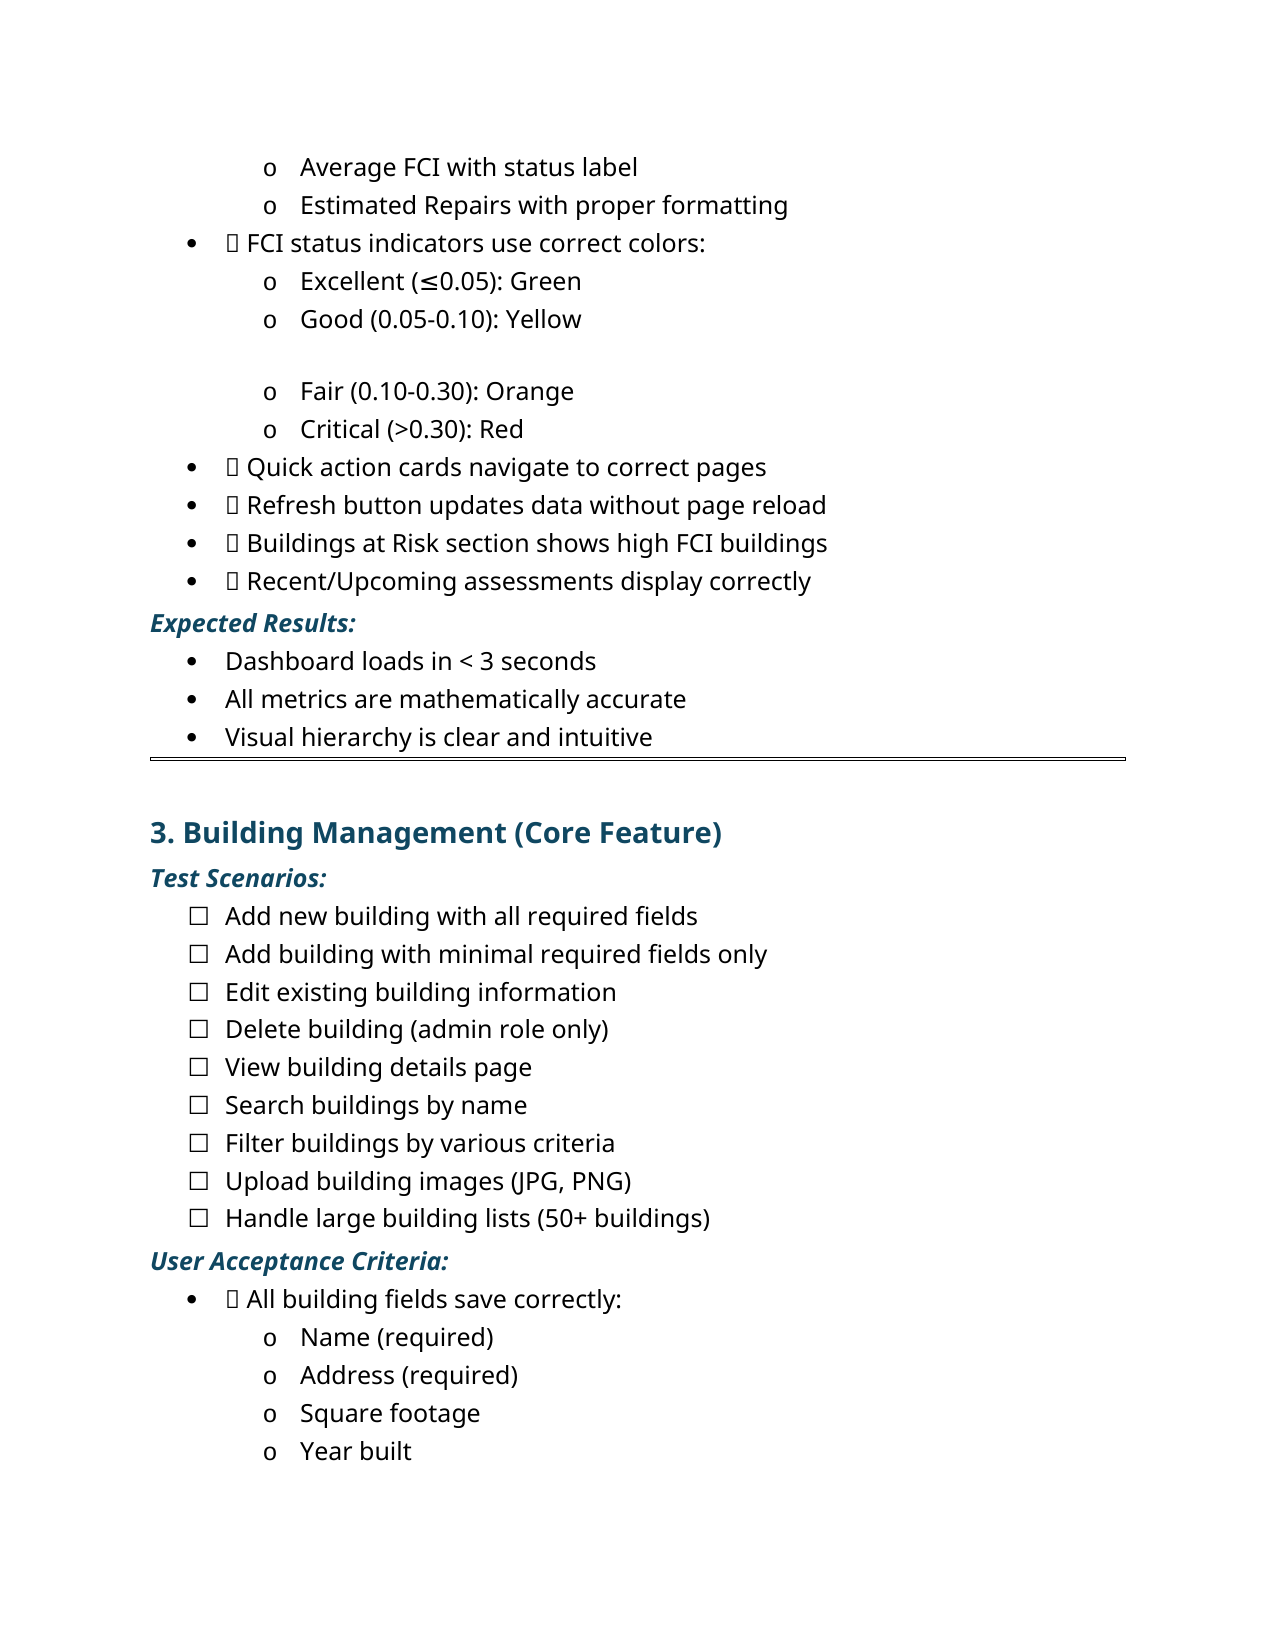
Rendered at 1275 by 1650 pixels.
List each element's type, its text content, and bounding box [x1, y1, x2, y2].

list Filter buildings by various criteria [187, 1126, 1125, 1159]
list Address (required) [262, 1358, 1125, 1392]
list ✅ Buildings at Risk section shows high FCI buildings [187, 526, 1125, 560]
list Estimated Repairs with proper formatting [262, 188, 1125, 222]
list Edit existing building information [187, 974, 1125, 1008]
list Add building with minimal required fields only [187, 936, 1125, 971]
subtitle 3. Building Management (Core Feature) [150, 812, 1125, 852]
list Add new building with all required fields [187, 899, 1125, 933]
list Average FCI with status label [262, 150, 1125, 184]
list Name (required) [262, 1319, 1125, 1354]
list ✅ Quick action cards navigate to correct pages [187, 450, 1125, 484]
list Excellent (≤0.05): Green [262, 264, 1125, 298]
list Handle large building lists (50+ buildings) [187, 1201, 1125, 1235]
list Search buildings by name [187, 1088, 1125, 1122]
list ✅ Recent/Upcoming assessments display correctly [187, 563, 1125, 597]
list Square footage [262, 1396, 1125, 1430]
subtitle Test Scenarios: [150, 860, 1125, 894]
list Visual hierarchy is clear and intuitive [187, 720, 1125, 754]
list All metrics are mathematically accurate [187, 682, 1125, 716]
subtitle User Acceptance Criteria: [150, 1243, 1125, 1278]
subtitle Expected Results: [150, 606, 1125, 640]
list Good (0.05-0.10): Yellow [262, 302, 1125, 370]
list Year built [262, 1434, 1125, 1468]
list Fair (0.10-0.30): Orange [262, 374, 1125, 408]
list Delete building (admin role only) [187, 1012, 1125, 1046]
list Dashboard loads in < 3 seconds [187, 644, 1125, 678]
list Upload building images (JPG, PNG) [187, 1163, 1125, 1197]
list ✅ FCI status indicators use correct colors: [187, 226, 1125, 260]
list ✅ All building fields save correctly: [187, 1282, 1125, 1316]
list View building details page [187, 1050, 1125, 1084]
list Critical (>0.30): Red [262, 412, 1125, 446]
list ✅ Refresh button updates data without page reload [187, 488, 1125, 522]
